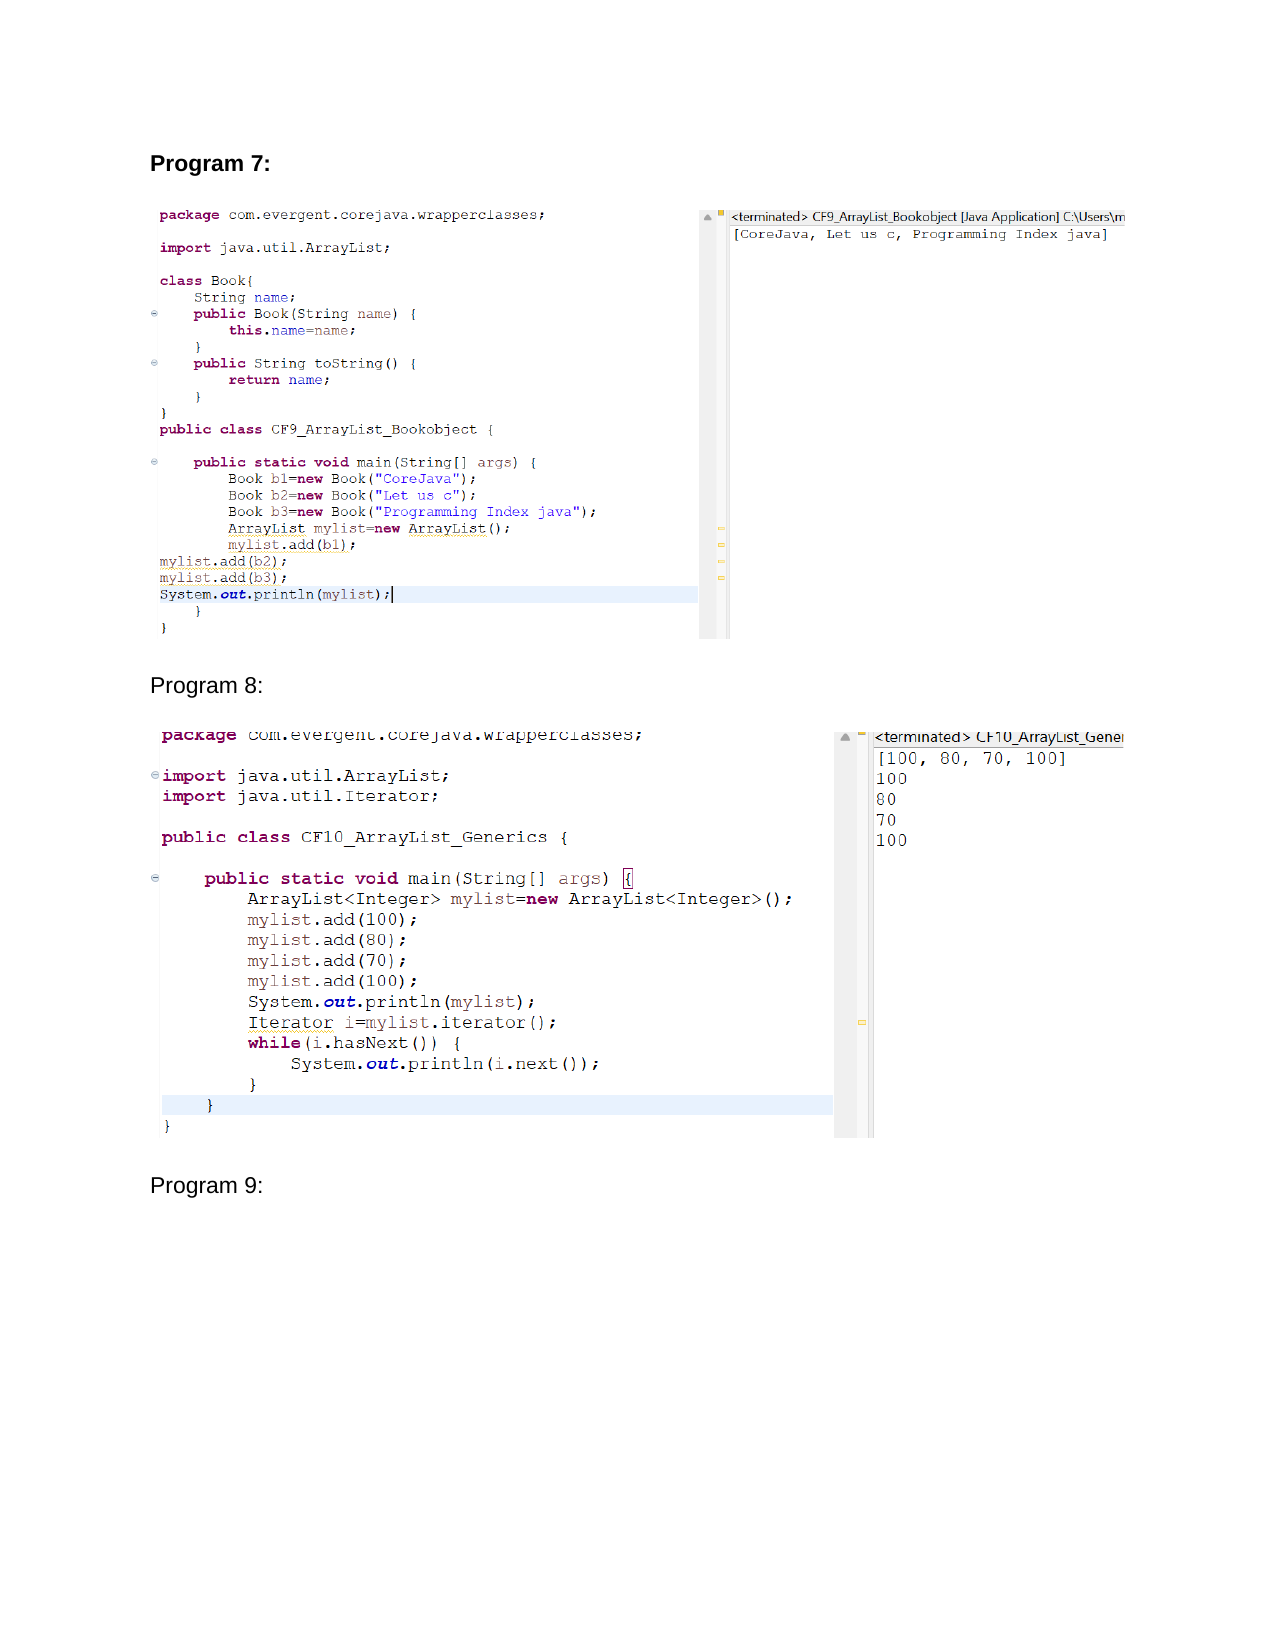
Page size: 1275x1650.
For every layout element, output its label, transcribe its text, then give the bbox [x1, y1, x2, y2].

list Program 8: [150, 672, 1125, 699]
picture [150, 732, 1124, 1138]
list Program 9: [150, 1172, 1125, 1198]
picture [150, 210, 1125, 639]
list Program 7: [150, 150, 1125, 176]
